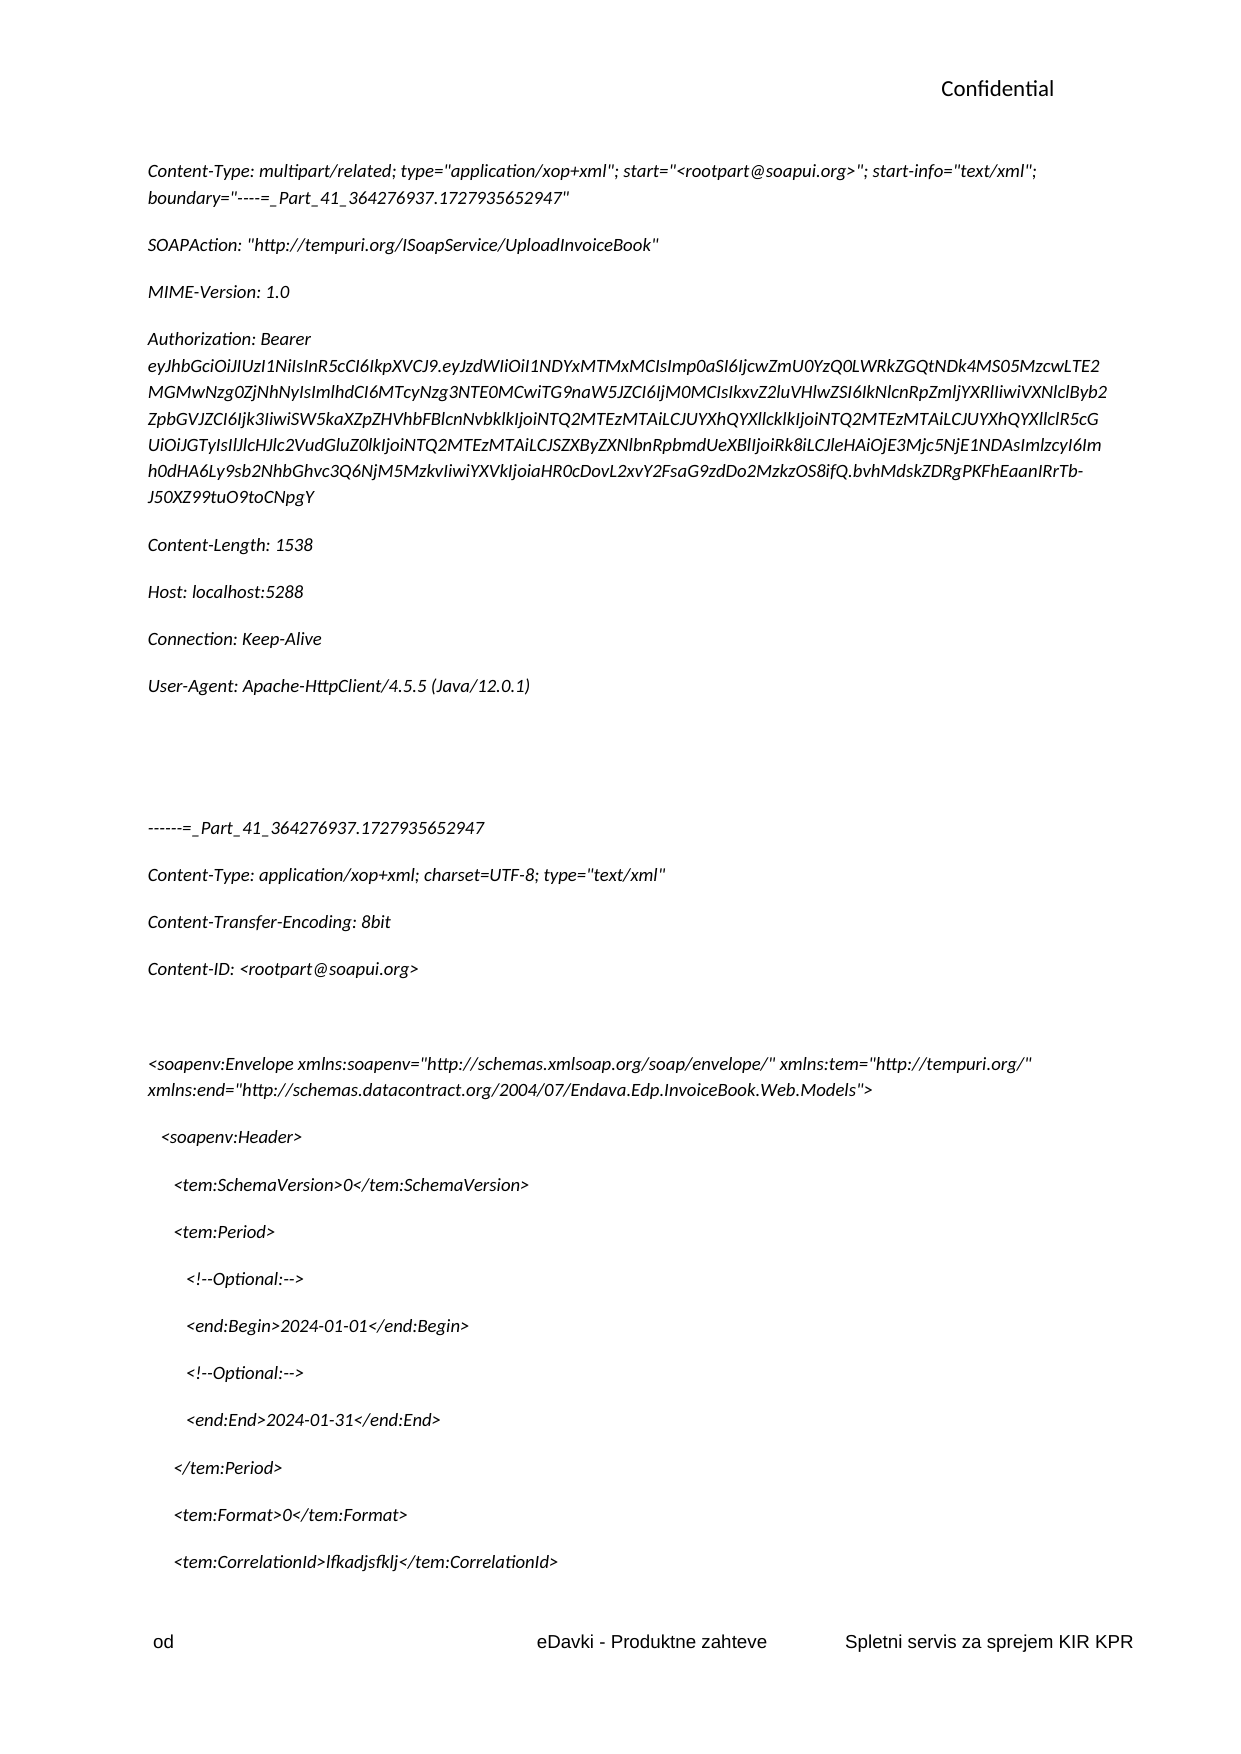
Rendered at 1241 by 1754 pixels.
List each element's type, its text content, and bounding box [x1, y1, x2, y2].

text Content-Type: application/xop+xml; charset=UTF-8; type="text/xml" [148, 863, 1110, 886]
text <soapenv:Envelope xmlns:soapenv="http://schemas.xmlsoap.org/soap/envelope/" xmlns:tem="http://tempuri.org/" xmlns:end="http://schemas.datacontract.org/2004/07/Endava.Edp.InvoiceBook.Web.Models"> [148, 1052, 1110, 1101]
text Content-ID: <rootpart@soapui.org> [148, 958, 1110, 981]
text ------=_Part_41_364276937.1727935652947 [148, 816, 1110, 839]
text <tem:Format>0</tem:Format> [148, 1503, 1110, 1526]
text Authorization: Bearer eyJhbGciOiJIUzI1NiIsInR5cCI6IkpXVCJ9.eyJzdWIiOiI1NDYxMTMxMCIsImp0aSI6IjcwZmU0YzQ0LWRkZGQtNDk4MS05MzcwLTE2MGMwNzg0ZjNhNyIsImlhdCI6MTcyNzg3NTE0MCwiTG9naW5JZCI6IjM0MCIsIkxvZ2luVHlwZSI6IkNlcnRpZmljYXRlIiwiVXNlclByb2ZpbGVJZCI6Ijk3IiwiSW5kaXZpZHVhbFBlcnNvbklkIjoiNTQ2MTEzMTAiLCJUYXhQYXllcklkIjoiNTQ2MTEzMTAiLCJUYXhQYXllclR5cGUiOiJGTyIsIlJlcHJlc2VudGluZ0lkIjoiNTQ2MTEzMTAiLCJSZXByZXNlbnRpbmdUeXBlIjoiRk8iLCJleHAiOjE3Mjc5NjE1NDAsImlzcyI6Imh0dHA6Ly9sb2NhbGhvc3Q6NjM5MzkvIiwiYXVkIjoiaHR0cDovL2xvY2FsaG9zdDo2MzkzOS8ifQ.bvhMdskZDRgPKFhEaanIRrTb-J50XZ99tuO9toCNpgY [148, 328, 1110, 509]
text <soapenv:Header> [148, 1126, 1110, 1148]
text Content-Transfer-Encoding: 8bit [148, 910, 1110, 933]
text Content-Length: 1538 [148, 533, 1110, 556]
text Connection: Keep-Alive [148, 627, 1110, 650]
text SOAPAction: "http://tempuri.org/ISoapService/UploadInvoiceBook" [148, 233, 1110, 256]
text MIME-Version: 1.0 [148, 280, 1110, 303]
text Host: localhost:5288 [148, 580, 1110, 603]
text <tem:Period> [148, 1220, 1110, 1243]
text <end:End>2024-01-31</end:End> [148, 1409, 1110, 1432]
text <!--Optional:--> [148, 1267, 1110, 1290]
text User-Agent: Apache-HttpClient/4.5.5 (Java/12.0.1) [148, 674, 1110, 697]
text </tem:Period> [148, 1456, 1110, 1479]
text <tem:CorrelationId>lfkadjsfklj</tem:CorrelationId> [148, 1550, 1110, 1573]
text <!--Optional:--> [148, 1361, 1110, 1384]
text Content-Type: multipart/related; type="application/xop+xml"; start="<rootpart@soapui.org>"; start-info="text/xml"; boundary="----=_Part_41_364276937.1727935652947" [148, 160, 1110, 209]
text <tem:SchemaVersion>0</tem:SchemaVersion> [148, 1173, 1110, 1196]
text <end:Begin>2024-01-01</end:Begin> [148, 1314, 1110, 1337]
